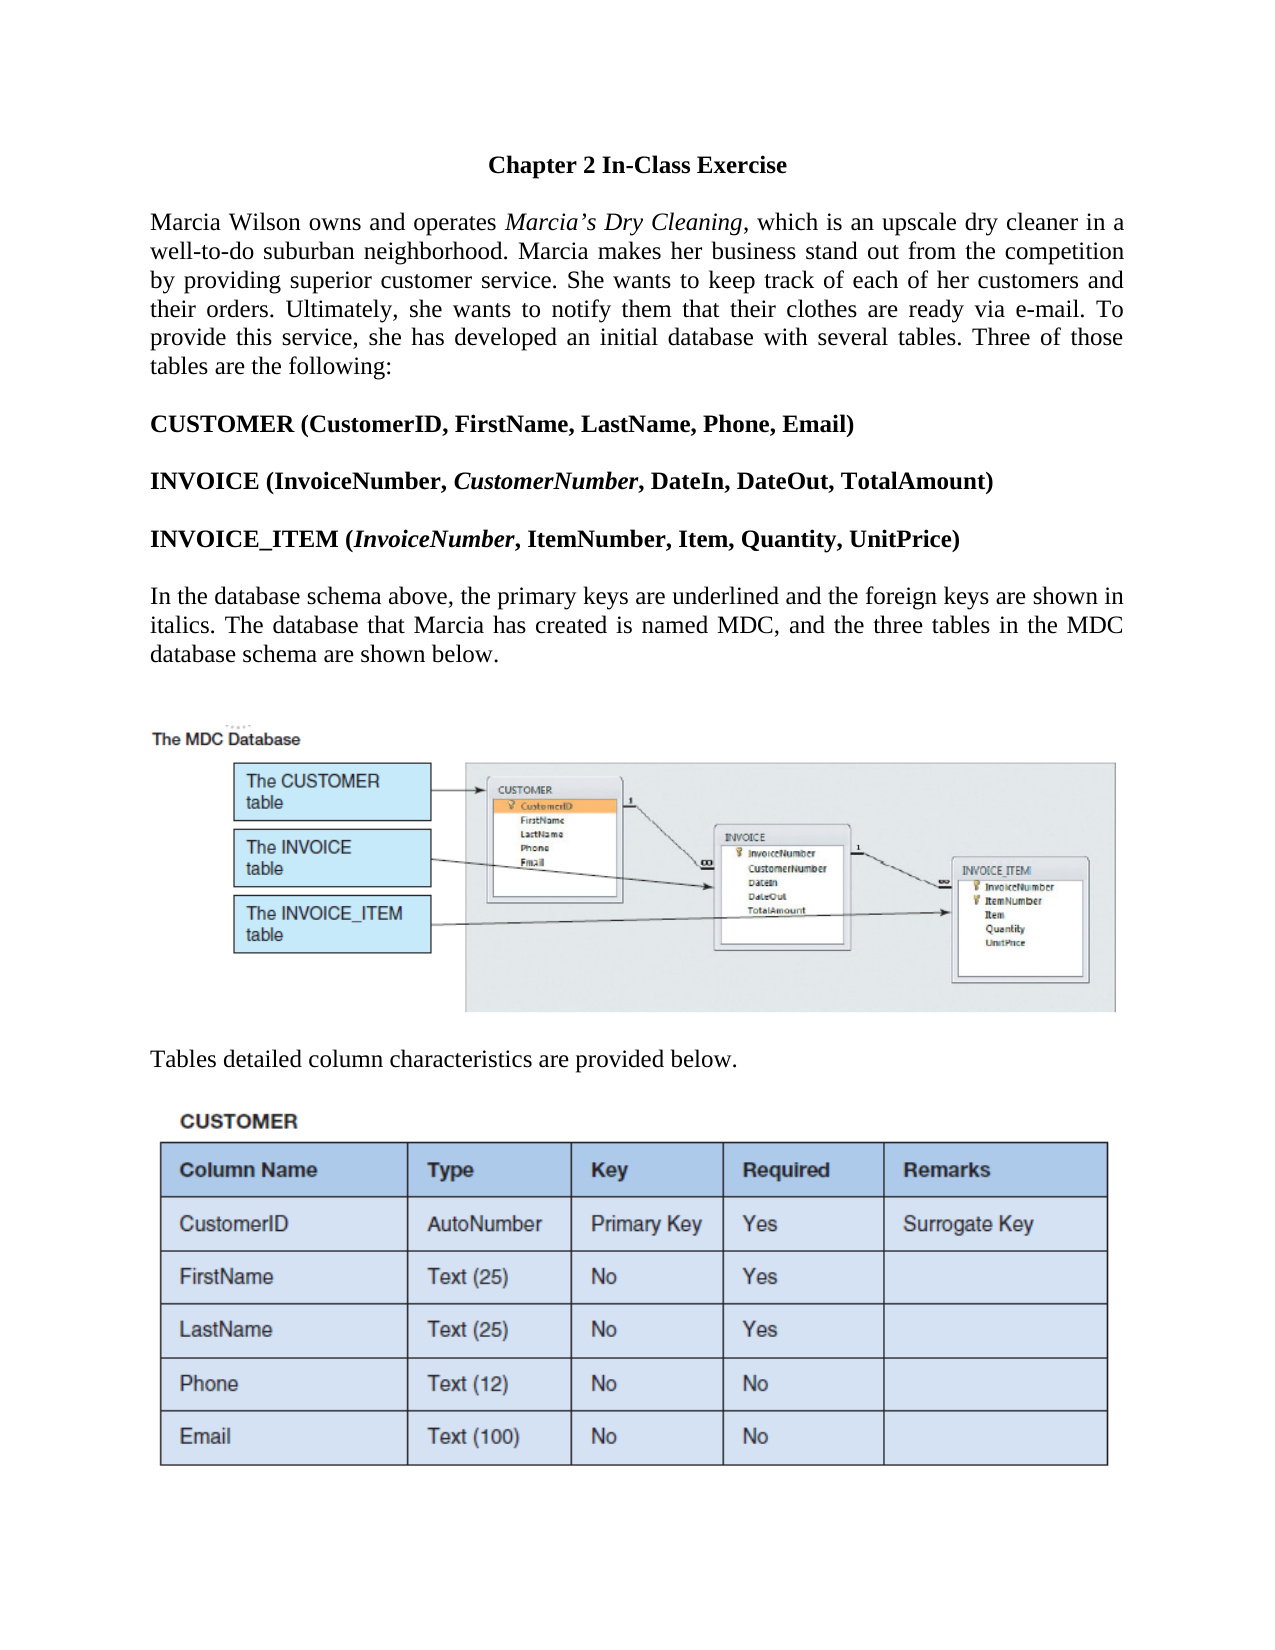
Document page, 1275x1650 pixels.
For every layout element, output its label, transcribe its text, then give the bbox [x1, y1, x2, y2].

picture [150, 1101, 1125, 1488]
text In the database schema above, the primary keys are underlined and the foreign keys are shown in italics. The database that Marcia has created is named MDC, and the three tables in the MDC database schema are shown below. [150, 581, 1125, 667]
picture [150, 725, 1125, 1016]
text Tables detailed column characteristics are provided below. [150, 1044, 1125, 1073]
text INVOICE (InvoiceNumber, CustomerNumber, DateIn, DateOut, TotalAmount) [150, 466, 1125, 495]
text Marcia Wilson owns and operates Marcia’s Dry Cleaning, which is an upscale dry cleaner in a well-to-do suburban neighborhood. Marcia makes her business stand out from the competition by providing superior customer service. She wants to keep track of each of her customers and their orders. Ultimately, she wants to notify them that their clothes are ready via e-mail. To provide this service, she has developed an initial database with several tables. Three of those tables are the following: [150, 207, 1125, 380]
text Chapter 2 In-Class Exercise [150, 150, 1125, 179]
text CUSTOMER (CustomerID, FirstName, LastName, Phone, Email) [150, 409, 1125, 437]
text INVOICE_ITEM (InvoiceNumber, ItemNumber, Item, Quantity, UnitPrice) [150, 524, 1125, 552]
